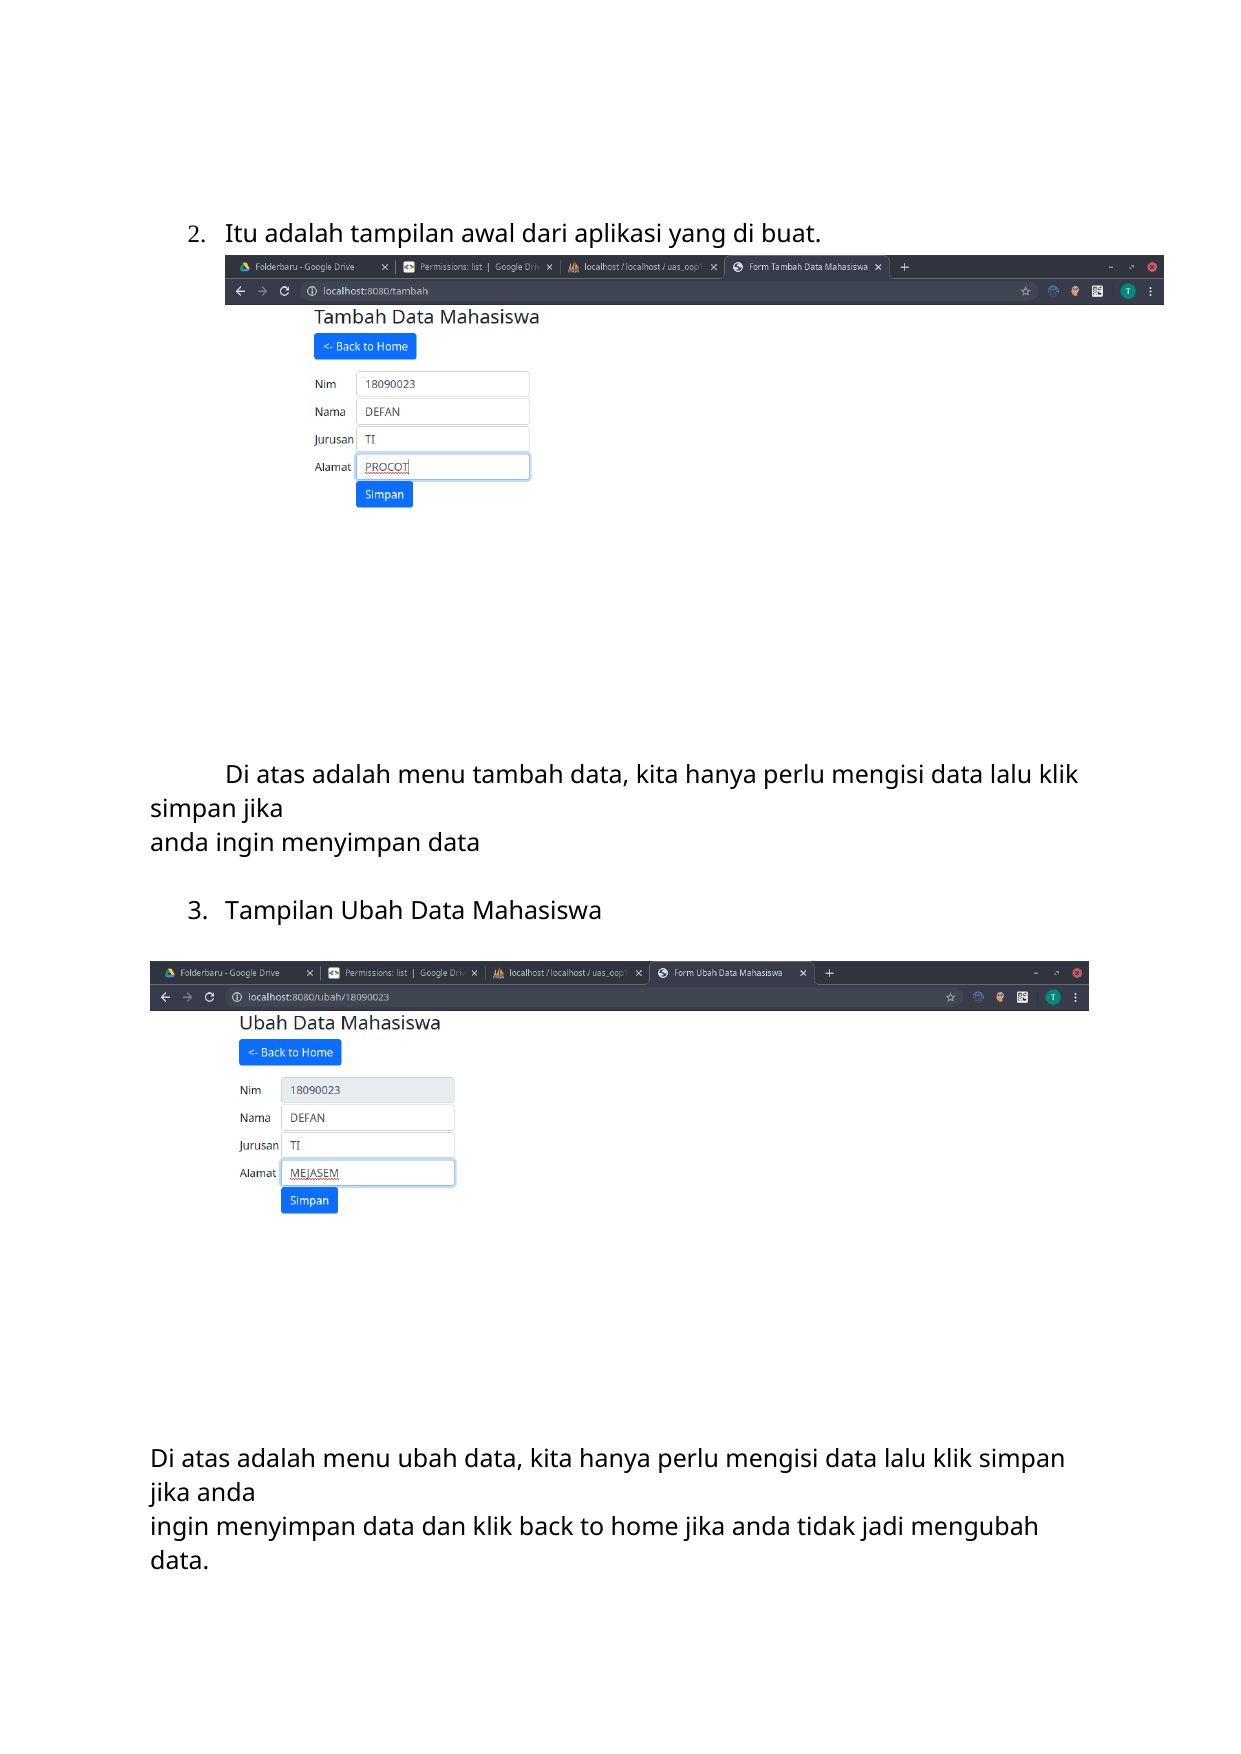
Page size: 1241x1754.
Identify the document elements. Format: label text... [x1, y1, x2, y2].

text Di atas adalah menu ubah data, kita hanya perlu mengisi data lalu klik simpan jika anda [150, 1441, 1090, 1509]
picture [225, 255, 1164, 732]
text anda ingin menyimpan data [150, 825, 1090, 859]
list Itu adalah tampilan awal dari aplikasi yang di buat. [187, 216, 1090, 250]
text Di atas adalah menu tambah data, kita hanya perlu mengisi data lalu klik simpan jika [150, 757, 1090, 825]
list Tampilan Ubah Data Mahasiswa [187, 893, 1090, 927]
picture [150, 961, 1089, 1441]
text ingin menyimpan data dan klik back to home jika anda tidak jadi mengubah data. [150, 1509, 1090, 1577]
